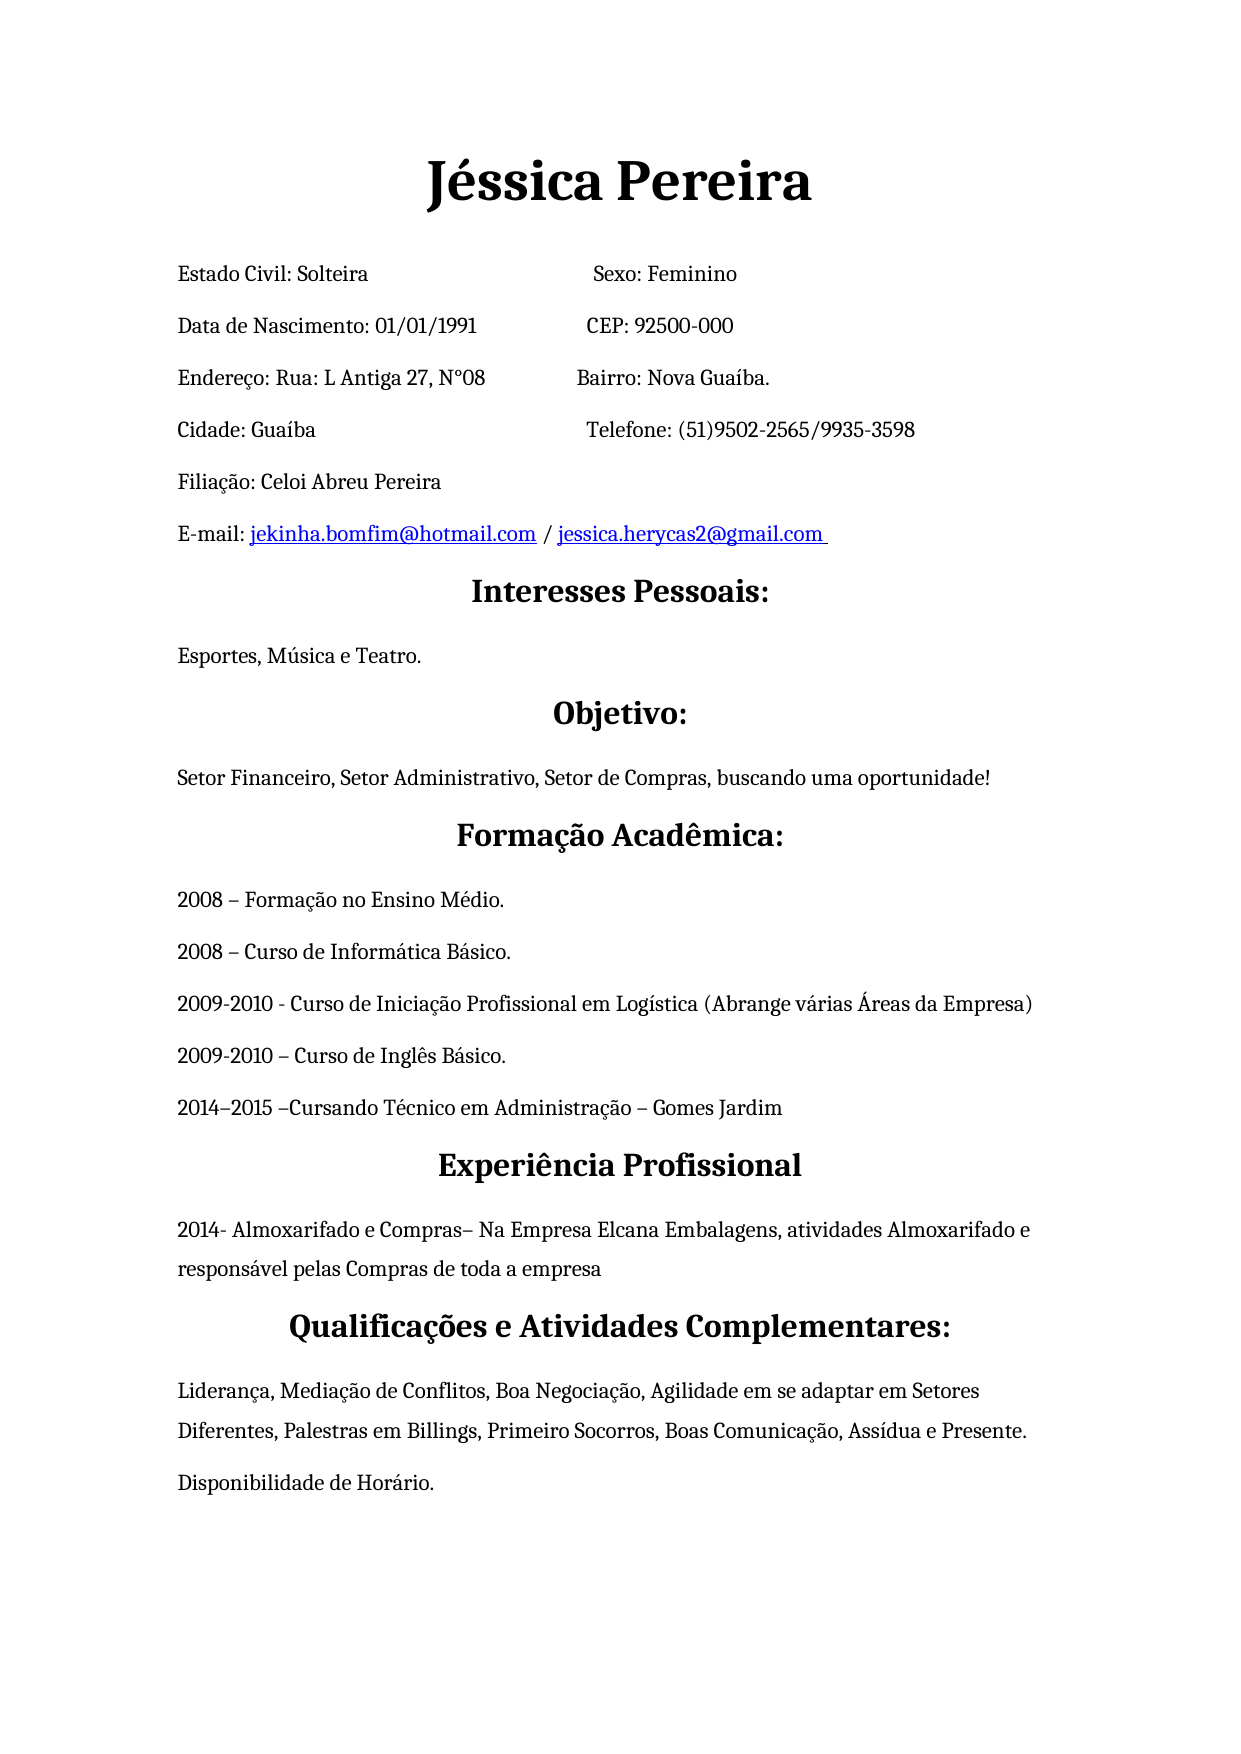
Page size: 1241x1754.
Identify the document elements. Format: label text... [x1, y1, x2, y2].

text Data de Nascimento: 01/01/1991 CEP: 92500-000 [177, 313, 1063, 339]
text Jéssica Pereira [177, 148, 1063, 215]
text 2014- Almoxarifado e Compras– Na Empresa Elcana Embalagens, atividades Almoxarifado e responsável pelas Compras de toda a empresa [177, 1216, 1063, 1282]
text 2014–2015 –Cursando Técnico em Administração – Gomes Jardim [177, 1094, 1063, 1121]
text E-mail: jekinha.bomfim@hotmail.com / jessica.herycas2@gmail.com [177, 521, 1063, 547]
text Formação Acadêmica: [177, 817, 1063, 855]
text Esportes, Música e Teatro. [177, 643, 1063, 669]
text Estado Civil: Solteira Sexo: Feminino [177, 261, 1063, 287]
text 2008 – Curso de Informática Básico. [177, 938, 1063, 965]
text Experiência Profissional [177, 1146, 1063, 1185]
text Endereço: Rua: L Antiga 27, N°08 Bairro: Nova Guaíba. [177, 365, 1063, 391]
text Setor Financeiro, Setor Administrativo, Setor de Compras, buscando uma oportunidade! [177, 764, 1063, 791]
text Objetivo: [177, 694, 1063, 733]
text Disponibilidade de Horário. [177, 1469, 1063, 1496]
text 2009-2010 – Curso de Inglês Básico. [177, 1042, 1063, 1069]
text Qualificações e Atividades Complementares: [177, 1308, 1063, 1346]
text Liderança, Mediação de Conflitos, Boa Negociação, Agilidade em se adaptar em Setores Diferentes, Palestras em Billings, Primeiro Socorros, Boas Comunicação, Assídua e Presente. [177, 1378, 1063, 1444]
text Cidade: Guaíba Telefone: (51)9502-2565/9935-3598 [177, 417, 1063, 443]
text 2009-2010 - Curso de Iniciação Profissional em Logística (Abrange várias Áreas da Empresa) [177, 991, 1063, 1017]
text Interesses Pessoais: [177, 573, 1063, 611]
text Filiação: Celoi Abreu Pereira [177, 469, 1063, 495]
text 2008 – Formação no Ensino Médio. [177, 887, 1063, 913]
